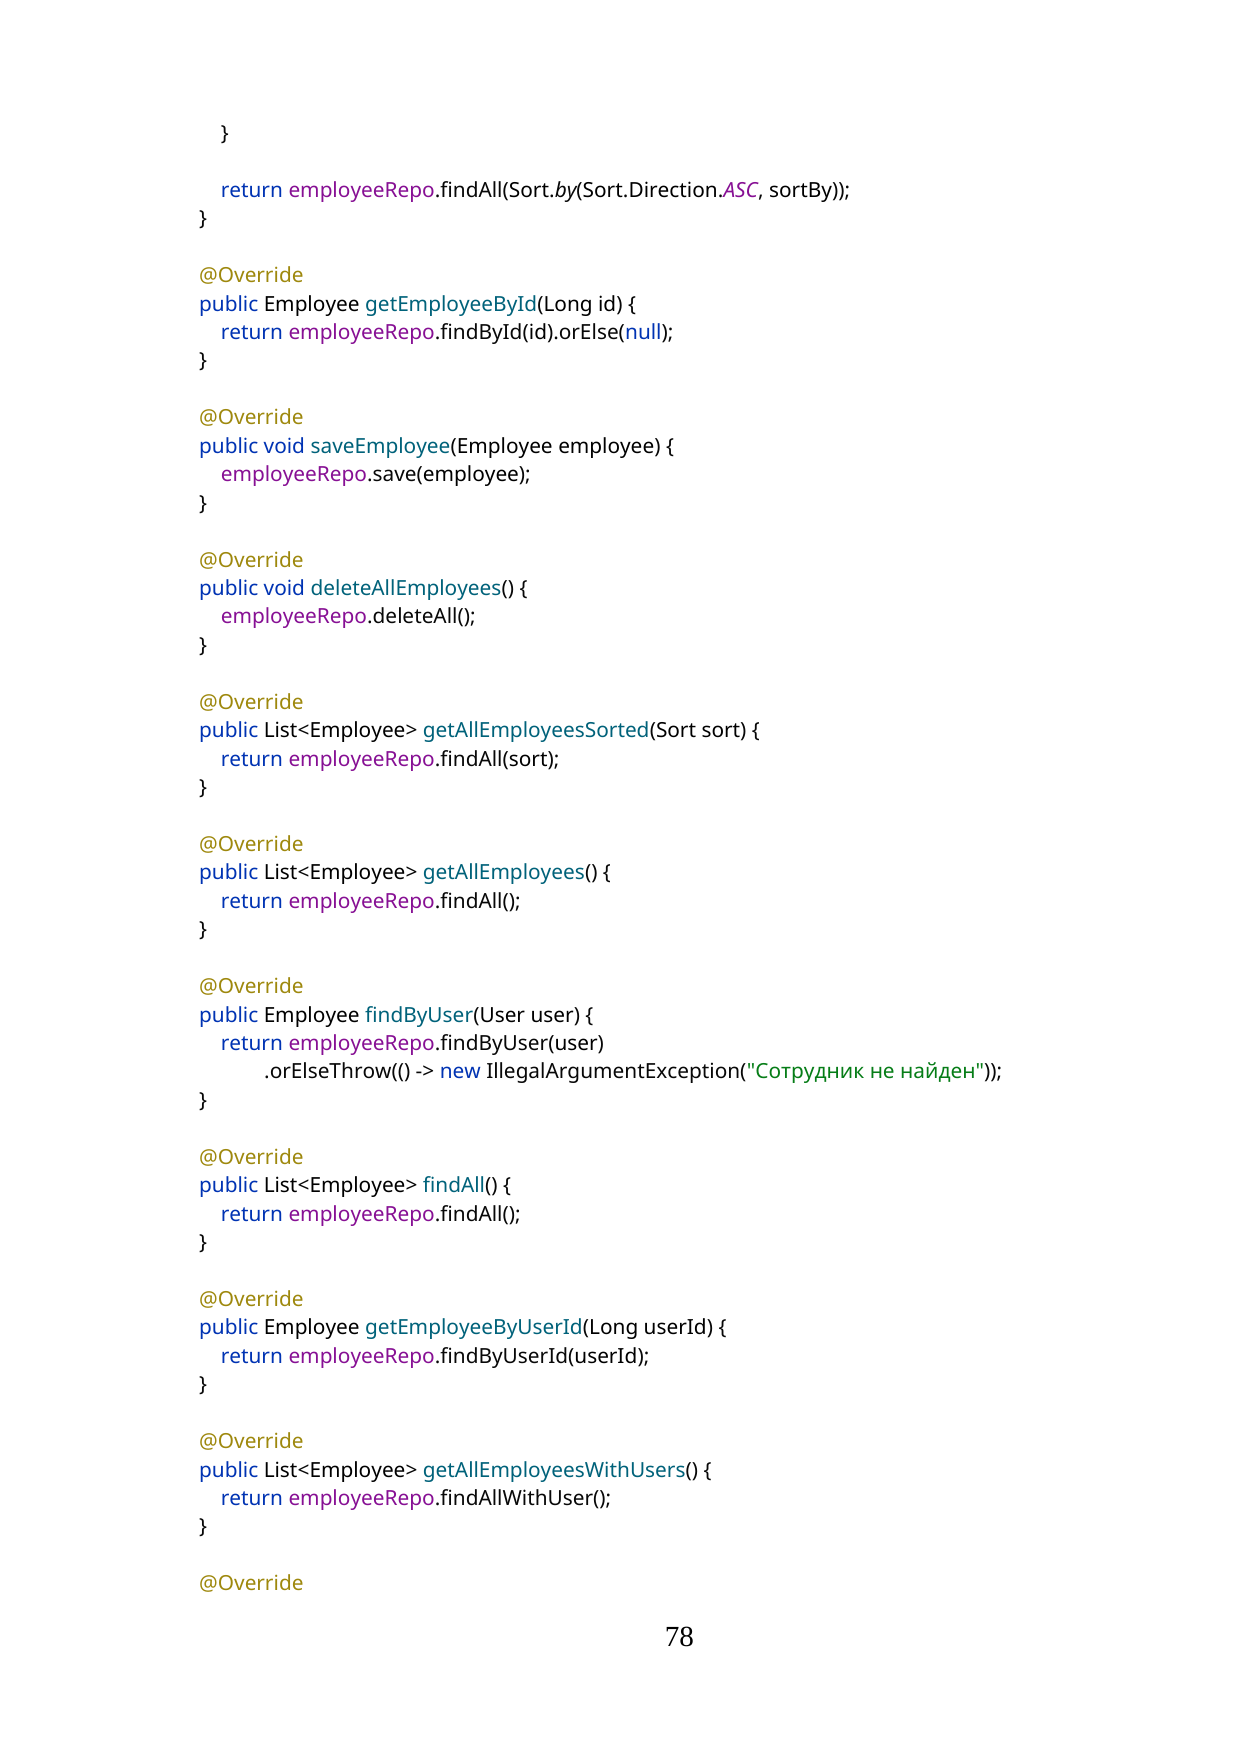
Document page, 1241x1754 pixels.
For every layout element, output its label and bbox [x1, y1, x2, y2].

text [177, 118, 1181, 1597]
